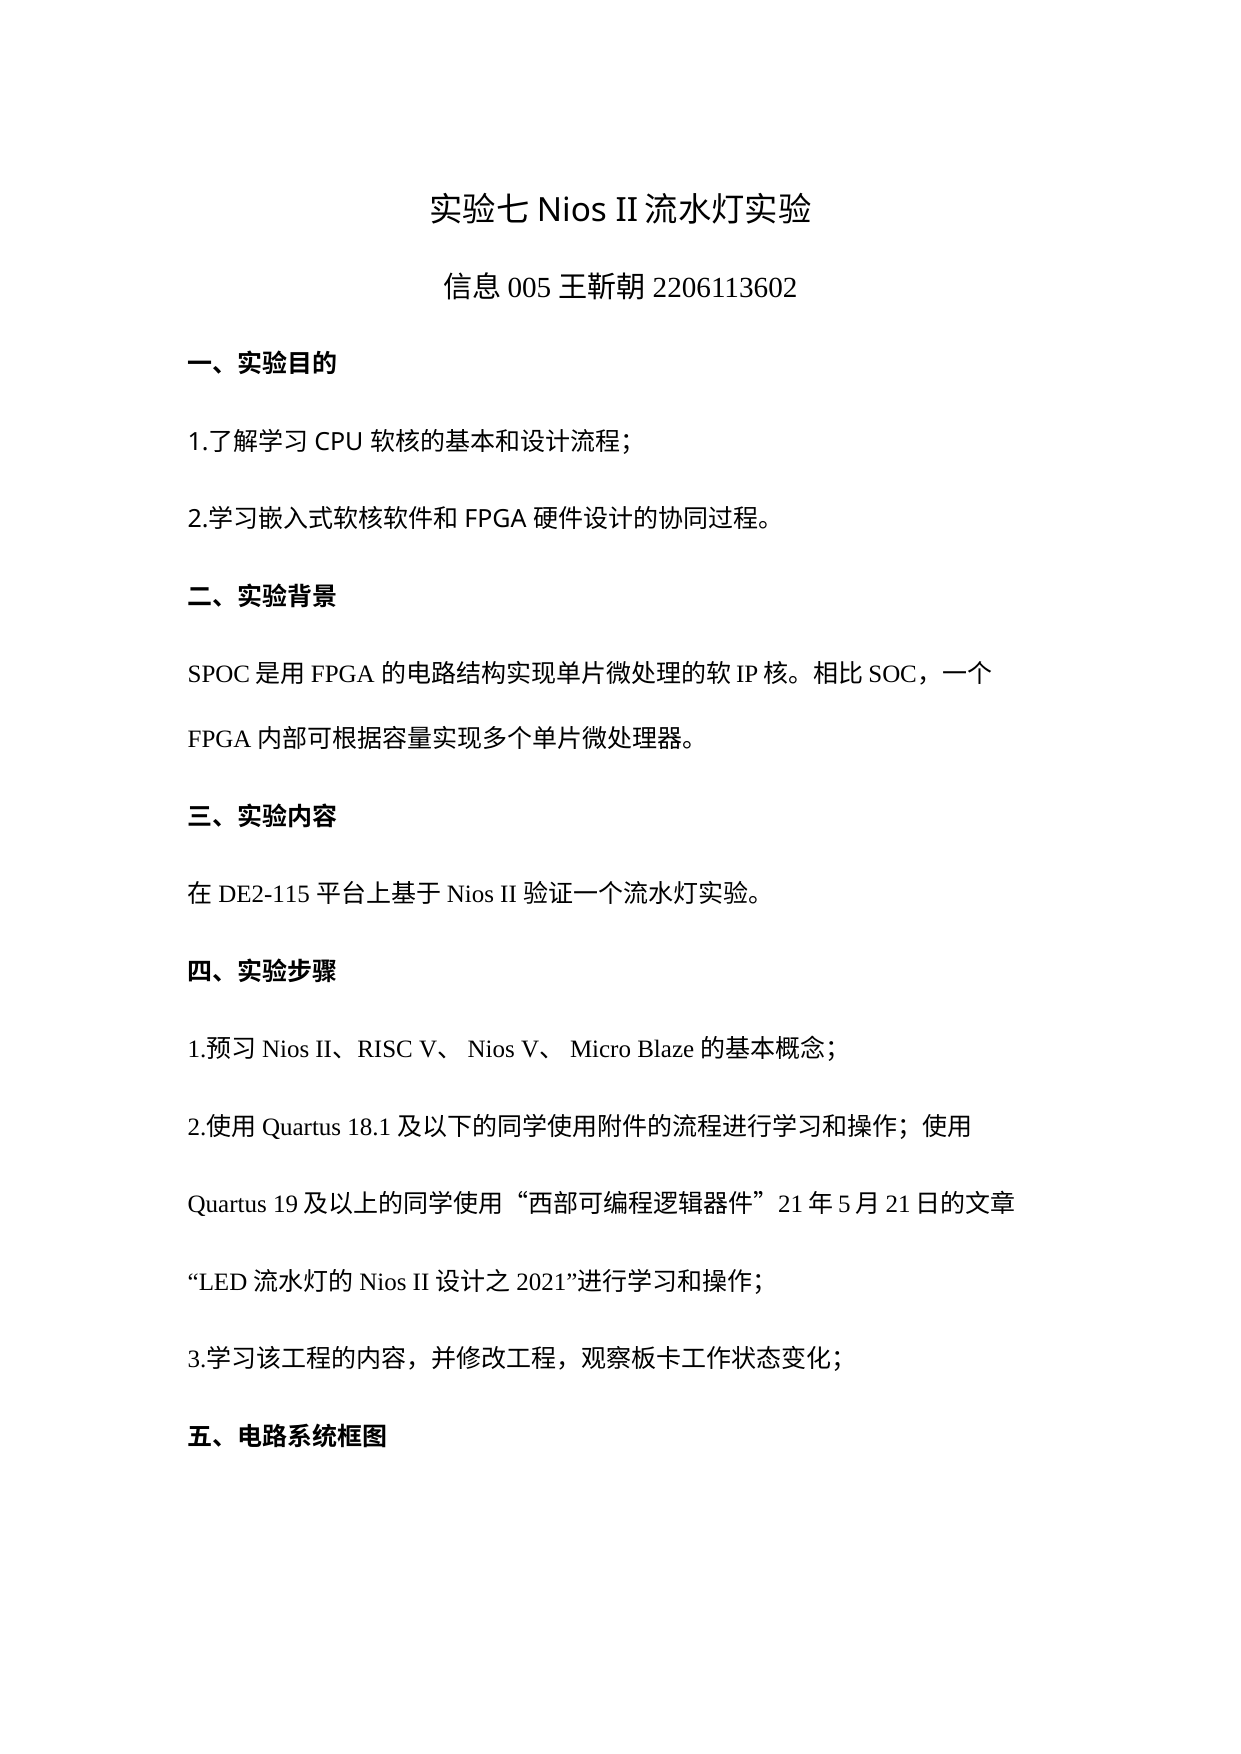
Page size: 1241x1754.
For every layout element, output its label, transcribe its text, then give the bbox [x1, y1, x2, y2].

text 一、实验目的 [187, 329, 1053, 394]
text 在 DE2-115 平台上基于 Nios II 验证一个流水灯实验。 [187, 859, 1053, 924]
text 实验七 Nios II流水灯实验 [187, 174, 1053, 239]
text SPOC是用 FPGA 的电路结构实现单片微处理的软IP核。相比SOC，一个 FPGA 内部可根据容量实现多个单片微处理器。 [187, 639, 1053, 769]
text “LED 流水灯的 Nios II 设计之 2021”进行学习和操作； [187, 1247, 1053, 1312]
text Quartus 19及以上的同学使用“西部可编程逻辑器件”21年5月21日的文章 [187, 1169, 1053, 1234]
text 1.预习 Nios II、RISC V、 Nios V、 Micro Blaze 的基本概念； [187, 1014, 1053, 1079]
text 四、实验步骤 [187, 937, 1053, 1002]
text 三、实验内容 [187, 782, 1053, 847]
text 五、电路系统框图 [187, 1402, 1053, 1467]
text 信息005 王靳朝 2206113602 [187, 252, 1053, 317]
text 1.了解学习 CPU 软核的基本和设计流程； [187, 407, 1053, 472]
text 2.学习嵌入式软核软件和 FPGA 硬件设计的协同过程。 [187, 484, 1053, 549]
text 2.使用 Quartus 18.1 及以下的同学使用附件的流程进行学习和操作；使用 [187, 1092, 1053, 1157]
text 3.学习该工程的内容，并修改工程，观察板卡工作状态变化； [187, 1324, 1053, 1389]
text 二、实验背景 [187, 562, 1053, 627]
